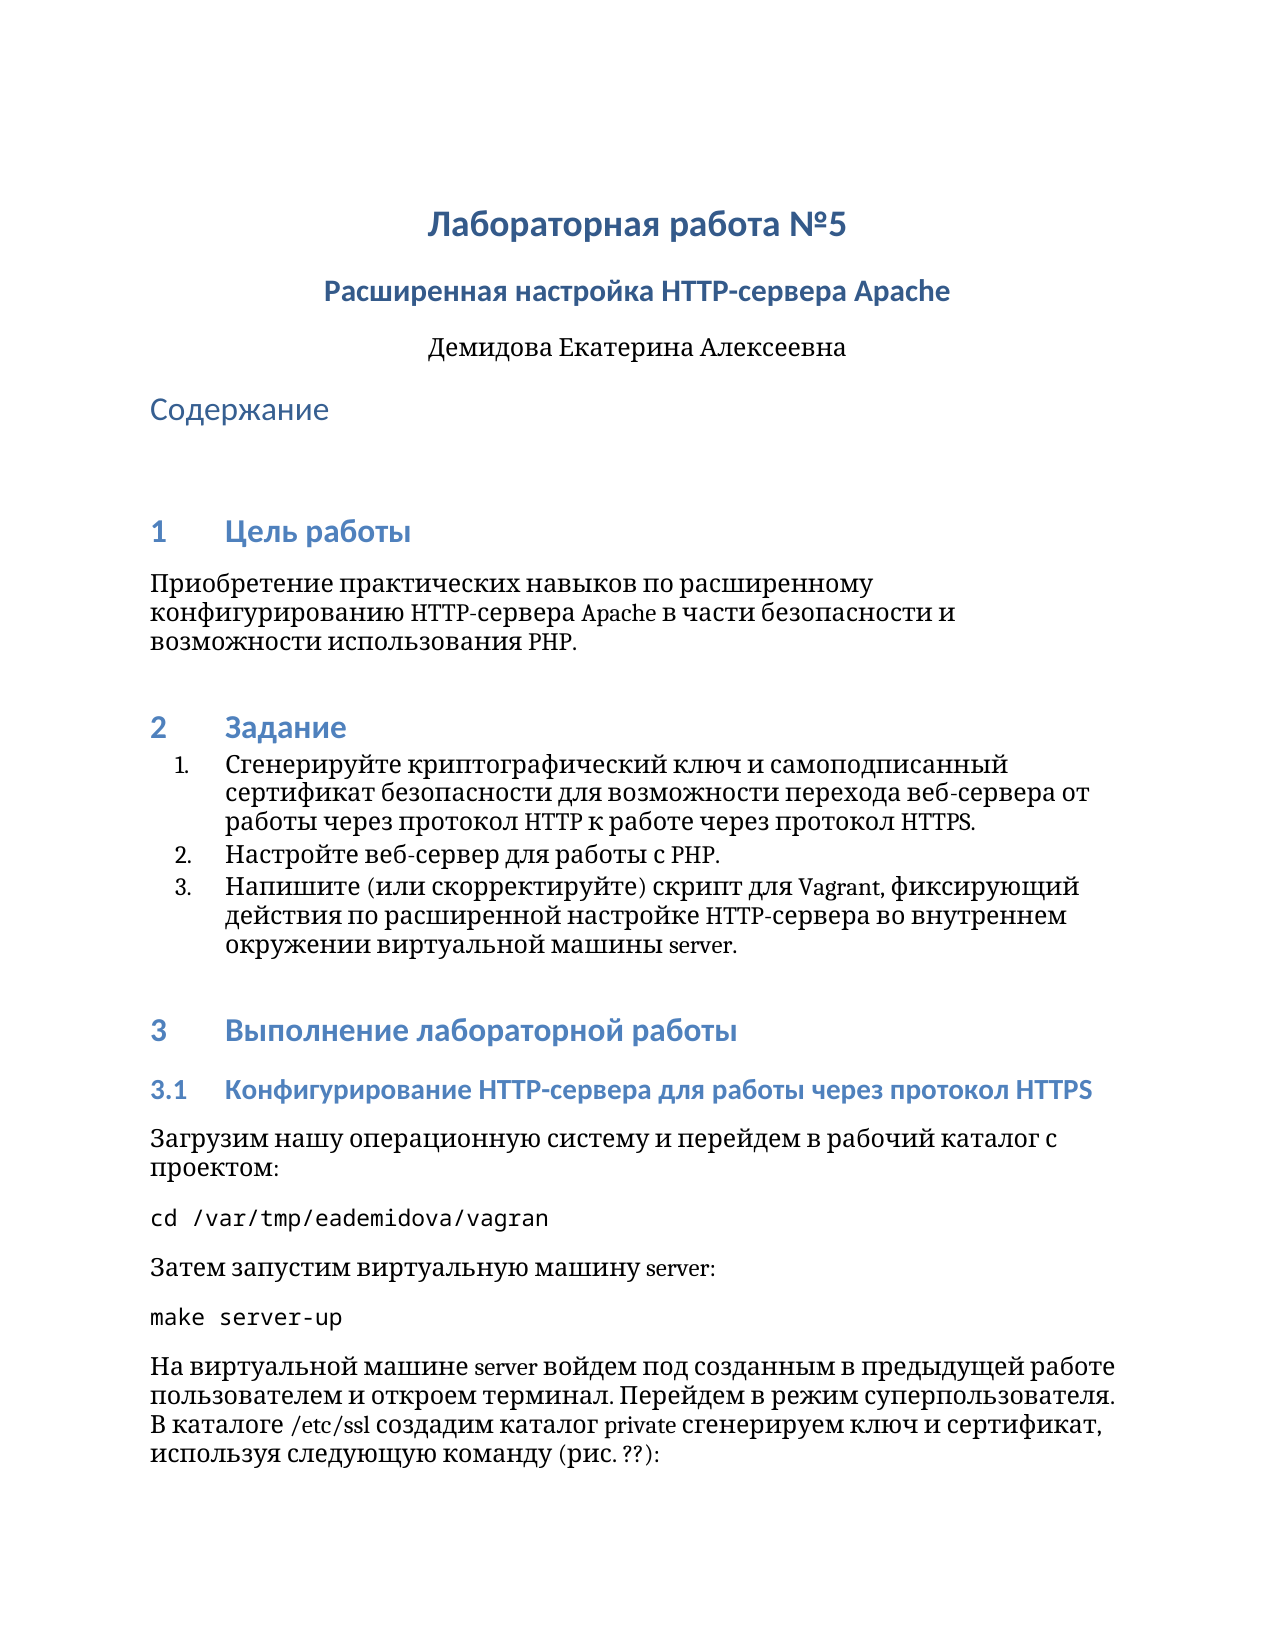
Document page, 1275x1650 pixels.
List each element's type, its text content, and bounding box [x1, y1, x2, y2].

subtitle 3.1 Конфигурирование HTTP-сервера для работы через протокол HTTPS [150, 1071, 1125, 1107]
subtitle 1 Цель работы [150, 510, 1125, 551]
text На виртуальной машине server войдем под созданным в предыдущей работе пользователем и откроем терминал. Перейдем в режим суперпользователя. В каталоге /etc/ssl создадим каталог private сгенерируем ключ и сертификат, используя следующую команду (рис. ??): [150, 1353, 1125, 1468]
title Лабораторная работа №5 [150, 200, 1125, 246]
text make server-up [150, 1301, 1125, 1332]
text Загрузим нашу операционную систему и перейдем в рабочий каталог с проектом: [150, 1125, 1125, 1183]
list Напишите (или скорректируйте) скрипт для Vagrant, фиксирующий действия по расширенной настройке HTTP-сервера во внутреннем окружении виртуальной машины server. [175, 873, 1125, 959]
list Сгенерируйте криптографический ключ и самоподписанный сертификат безопасности для возможности перехода веб-сервера от работы через протокол HTTP к работе через протокол HTTPS. [175, 751, 1125, 837]
subtitle 2 Задание [150, 706, 1125, 747]
list Настройте веб-сервер для работы с PHP. [175, 841, 1125, 869]
text Демидова Екатерина Алексеевна [150, 334, 1125, 363]
text Приобретение практических навыков по расширенному конфигурированию HTTP-сервера Apache в части безопасности и возможности использования PHP. [150, 570, 1125, 656]
text Затем запустим виртуальную машину server: [150, 1254, 1125, 1282]
subtitle Расширенная настройка HTTP-сервера Apache [150, 271, 1125, 309]
subtitle 3 Выполнение лабораторной работы [150, 1009, 1125, 1050]
text cd /var/tmp/eademidova/vagran [150, 1202, 1125, 1233]
